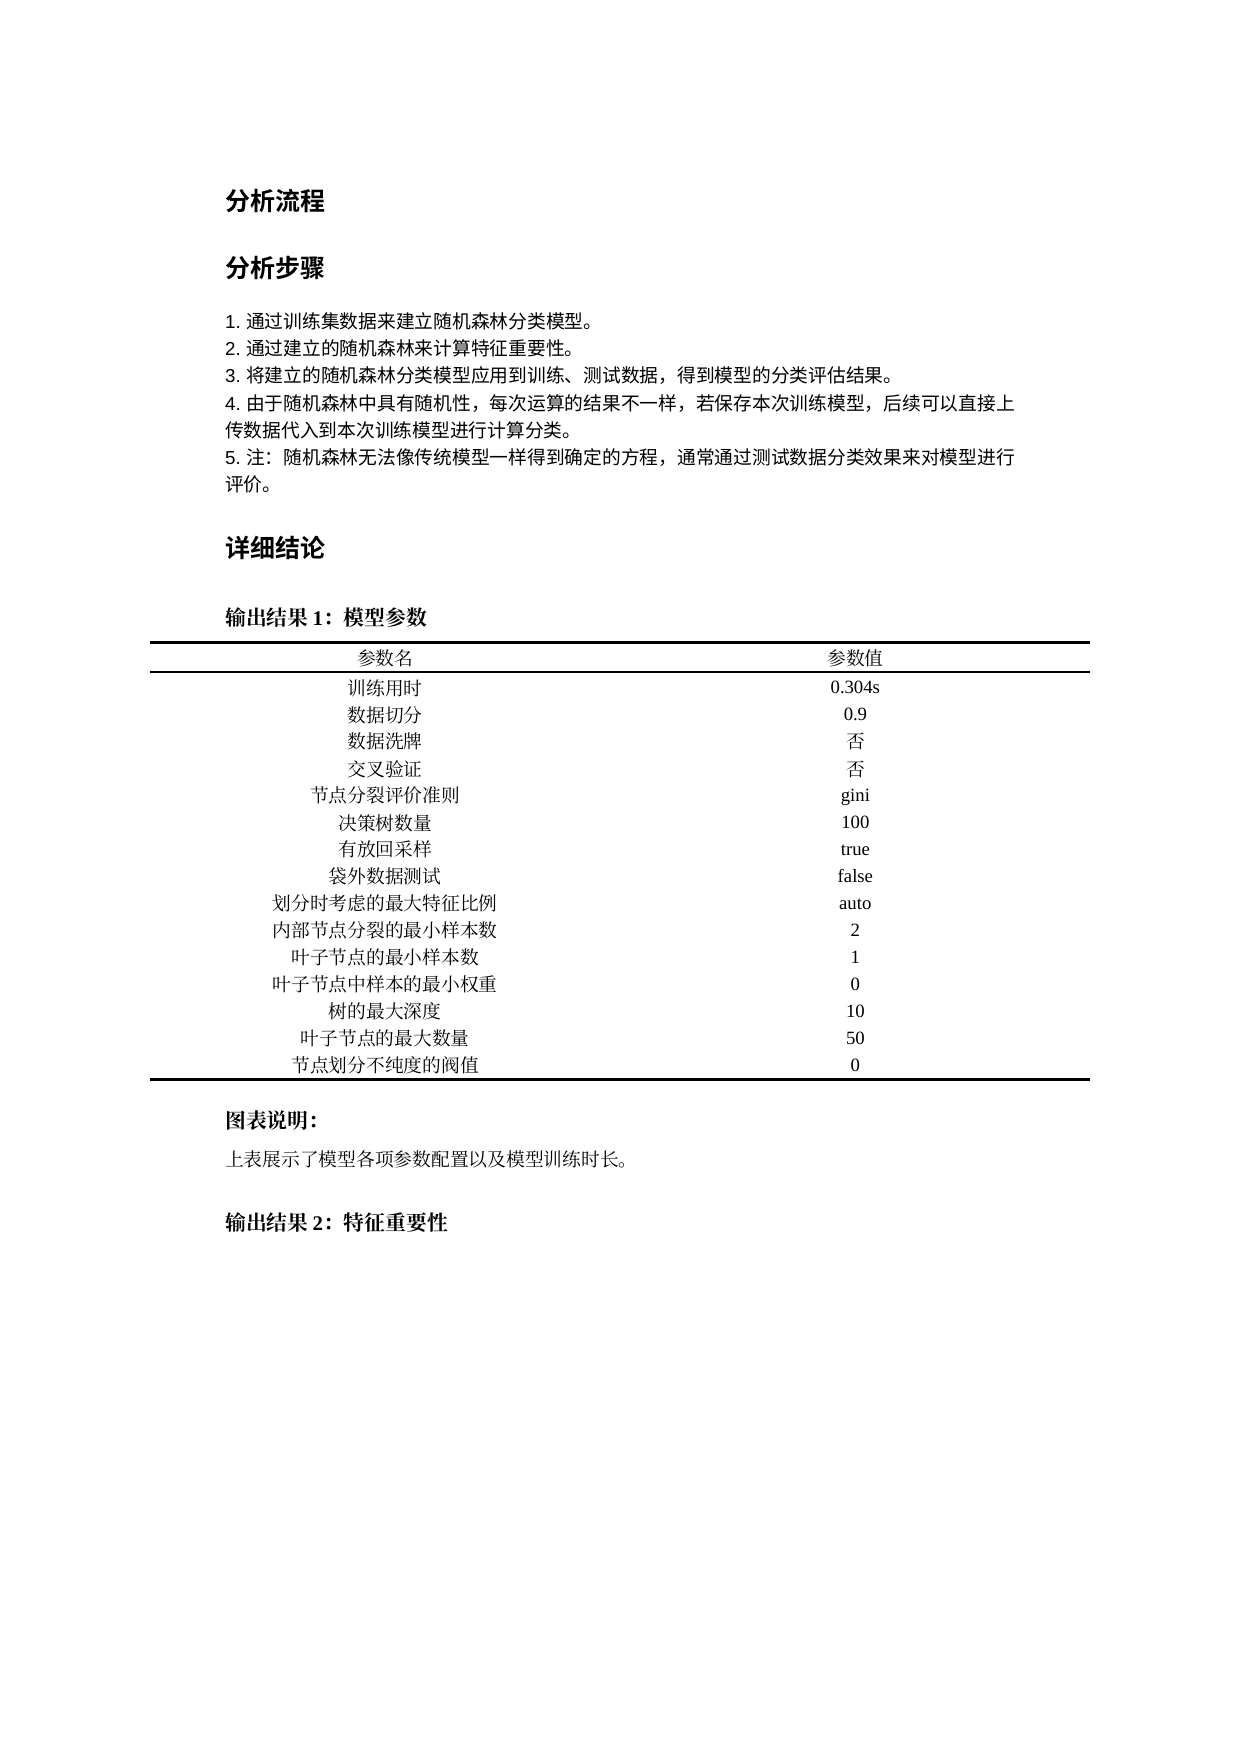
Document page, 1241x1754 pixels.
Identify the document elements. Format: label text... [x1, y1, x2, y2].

table_cell true [620, 835, 1090, 862]
table_cell 叶子节点的最小样本数 [150, 943, 620, 970]
table_cell 划分时考虑的最大特征比例 [150, 889, 620, 916]
table_cell 否 [620, 754, 1090, 781]
table_cell 叶子节点中样本的最小权重 [150, 970, 620, 997]
table_cell 交叉验证 [150, 754, 620, 781]
text 上表展示了模型各项参数配置以及模型训练时长。 [225, 1145, 1015, 1172]
table_cell 否 [620, 728, 1090, 754]
table_cell 1 [620, 943, 1090, 970]
table_cell 0.9 [620, 700, 1090, 727]
table_cell 叶子节点的最大数量 [150, 1024, 620, 1051]
table_header 参数值 [620, 644, 1090, 671]
table_cell 2 [620, 916, 1090, 943]
table_cell 数据洗牌 [150, 728, 620, 754]
table_header 参数名 [150, 644, 620, 671]
table_cell false [620, 862, 1090, 889]
table_cell 内部节点分裂的最小样本数 [150, 916, 620, 943]
text 输出结果2：特征重要性 [225, 1182, 1015, 1236]
table_cell gini [620, 781, 1090, 808]
table_cell 有放回采样 [150, 835, 620, 862]
table_cell 100 [620, 808, 1090, 835]
subtitle 分析步骤 1. 通过训练集数据来建立随机森林分类模型。 2. 通过建立的随机森林来计算特征重要性。 3. 将建立的随机森林分类模型应用到训练、测试数据，得到模型的分类评估结果。 4. 由于随机森林中具有随机性，每次运算的结果不一样，若保存本次训练模型，后续可以直接上传数据代入到本次训练模型进行计算分类。 5. 注：随机森林无法像传统模型一样得到确定的方程，通常通过测试数据分类效果来对模型进行评价。 [225, 249, 1015, 497]
table_cell 0 [620, 970, 1090, 997]
subtitle 详细结论 [225, 528, 1015, 564]
table_cell 数据切分 [150, 700, 620, 727]
table_cell 节点划分不纯度的阀值 [150, 1051, 620, 1078]
table_cell 训练用时 [150, 673, 620, 700]
table_cell 树的最大深度 [150, 997, 620, 1024]
table_cell auto [620, 889, 1090, 916]
table_cell 节点分裂评价准则 [150, 781, 620, 808]
table_cell 0.304s [620, 673, 1090, 700]
subtitle 分析流程 [225, 181, 1015, 217]
table_cell 50 [620, 1024, 1090, 1051]
text 图表说明： [225, 1081, 1015, 1135]
text 输出结果1：模型参数 [225, 577, 1015, 631]
table_cell 袋外数据测试 [150, 862, 620, 889]
table_cell 10 [620, 997, 1090, 1024]
table_cell 决策树数量 [150, 808, 620, 835]
table_cell 0 [620, 1051, 1090, 1078]
